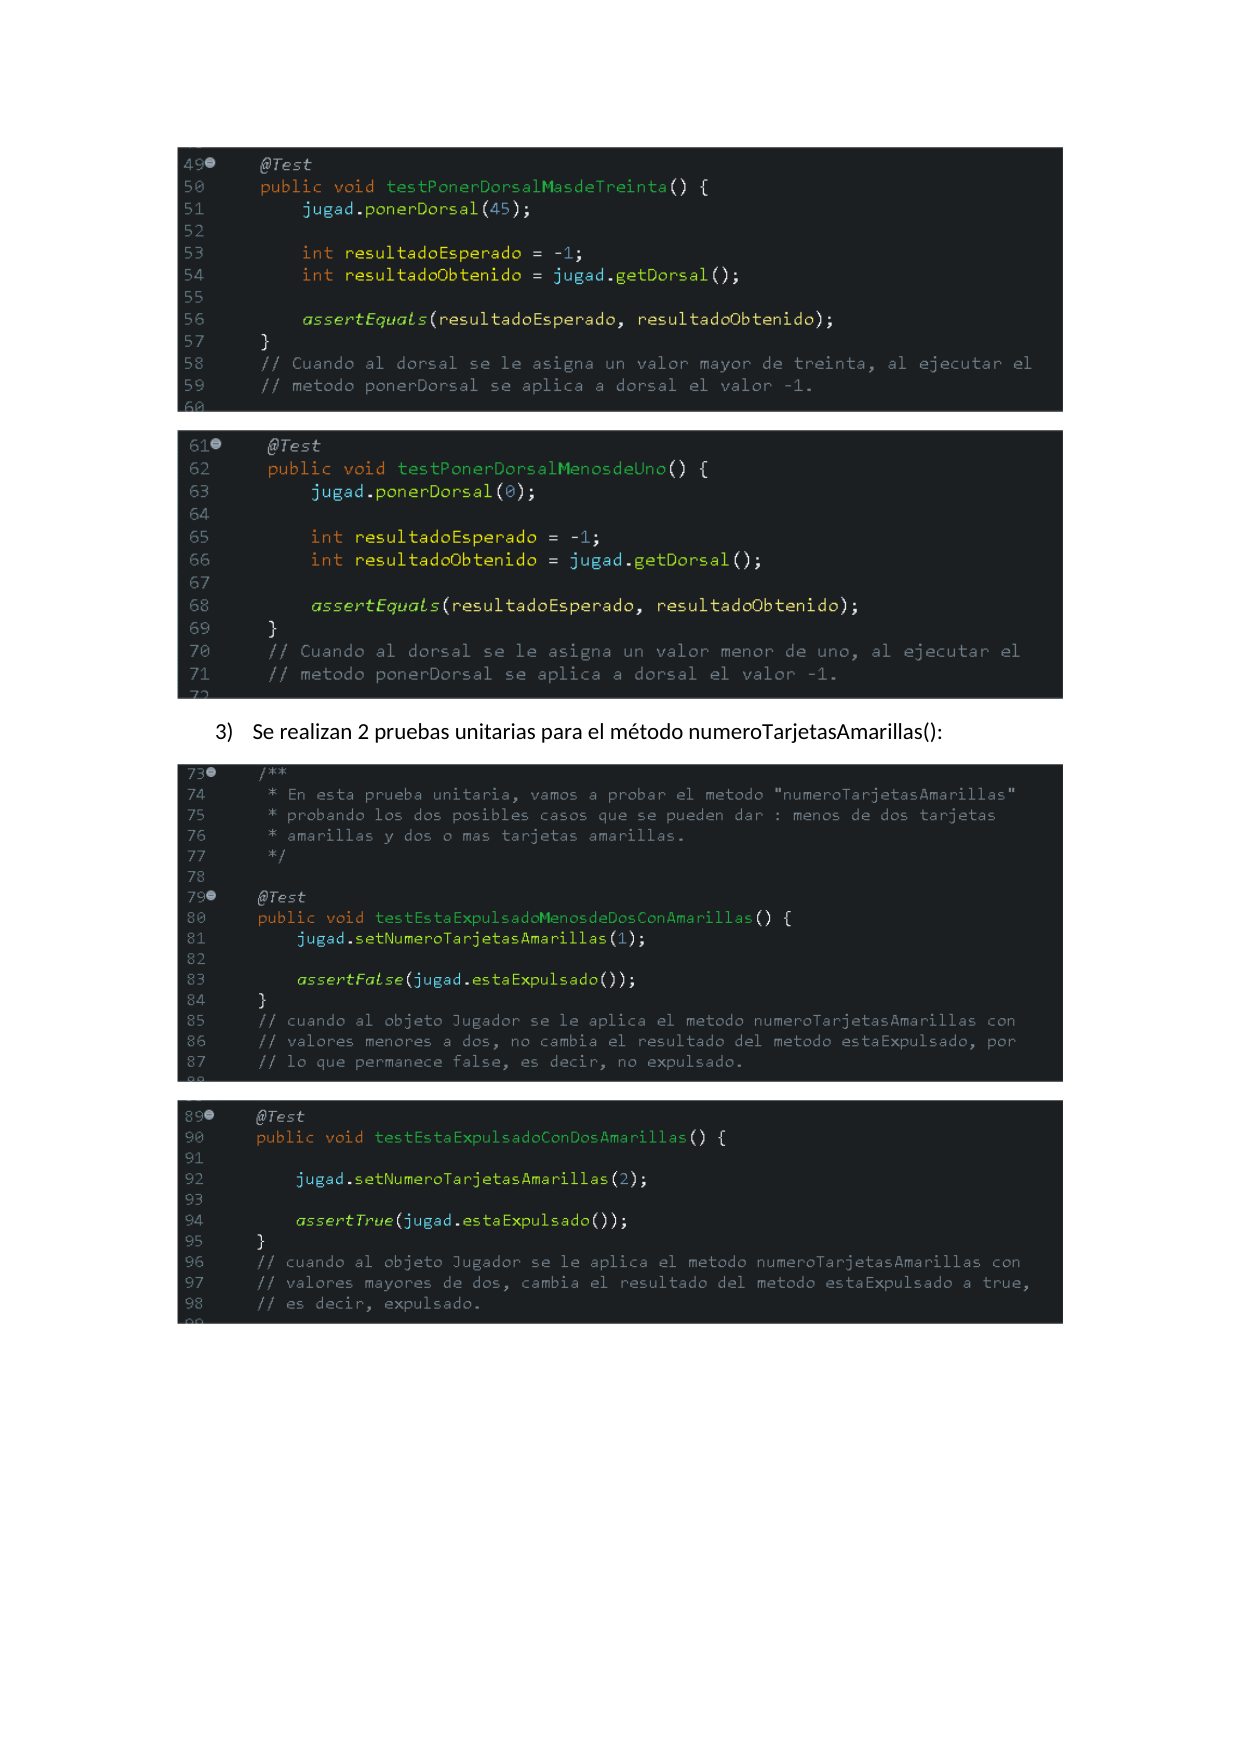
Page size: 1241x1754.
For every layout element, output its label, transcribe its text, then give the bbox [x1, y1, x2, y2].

picture [177, 147, 1063, 412]
list Se realizan 2 pruebas unitarias para el método numeroTarjetasAmarillas(): [215, 717, 1063, 746]
picture [177, 764, 1063, 1082]
picture [177, 1100, 1063, 1324]
picture [177, 430, 1063, 699]
